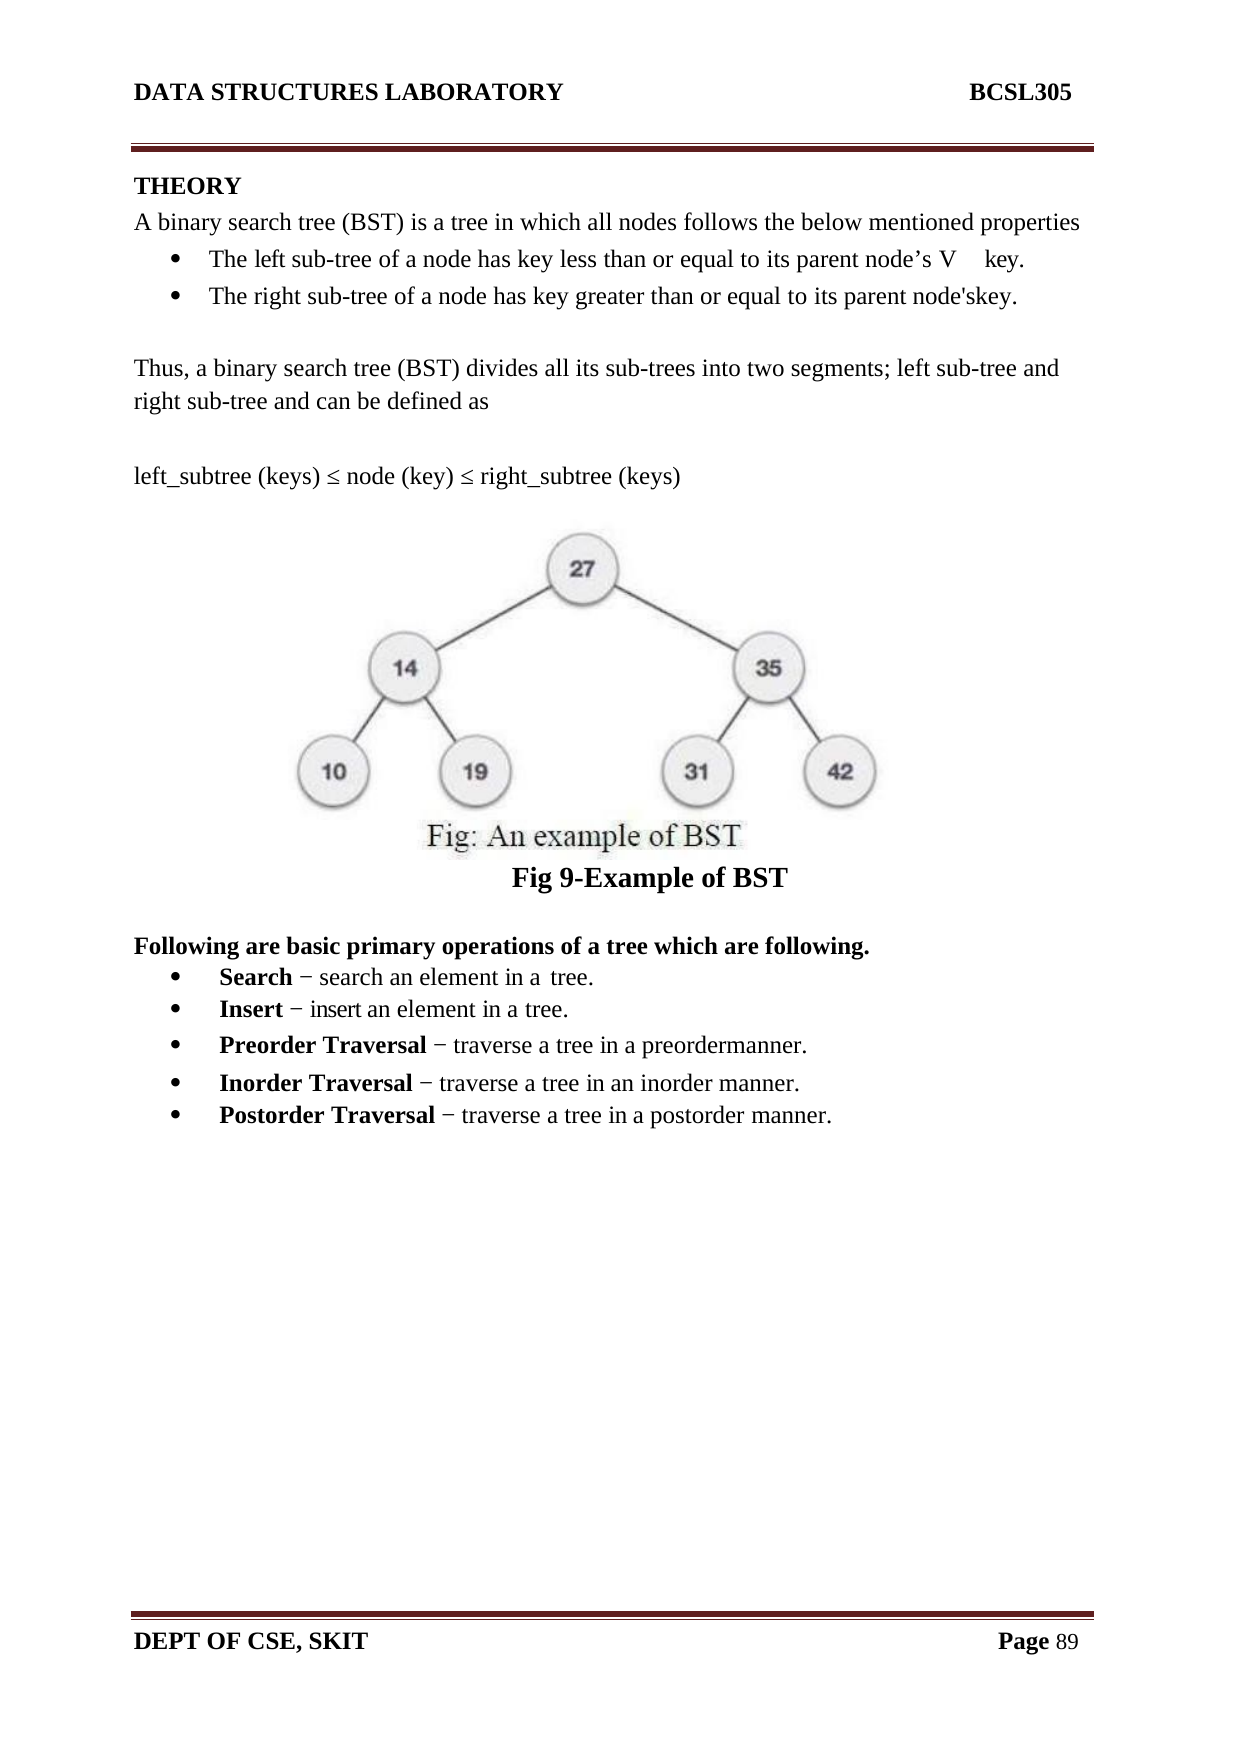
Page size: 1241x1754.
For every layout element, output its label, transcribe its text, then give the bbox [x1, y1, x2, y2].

text A binary search tree (BST) is a tree in which all nodes follows the below mentioned properties [133, 207, 1126, 235]
list Preorder Traversal − traverse a tree in a preordermanner. [171, 1031, 1126, 1059]
list The right sub-tree of a node has key greater than or equal to its parent node'skey. [171, 281, 1126, 310]
text left_subtree (keys) ≤ node (key) ≤ right_subtree (keys) [133, 461, 1126, 490]
list Postorder Traversal − traverse a tree in a postorder manner. [171, 1100, 1126, 1128]
list The left sub-tree of a node has key less than or equal to its parent node’s V key. [171, 244, 1126, 273]
text Thus, a binary search tree (BST) divides all its sub-trees into two segments; left sub-tree and right sub-tree and can be defined as [133, 353, 1087, 415]
list Search − search an element in a tree. [171, 962, 1126, 991]
text THEORY [133, 171, 1126, 200]
picture [287, 519, 889, 860]
list Inorder Traversal − traverse a tree in an inorder manner. [171, 1068, 1126, 1096]
text Following are basic primary operations of a tree which are following. [133, 931, 1126, 960]
subtitle Fig 9-Example of BST [512, 516, 1126, 893]
list Insert − insert an element in a tree. [171, 994, 1126, 1023]
